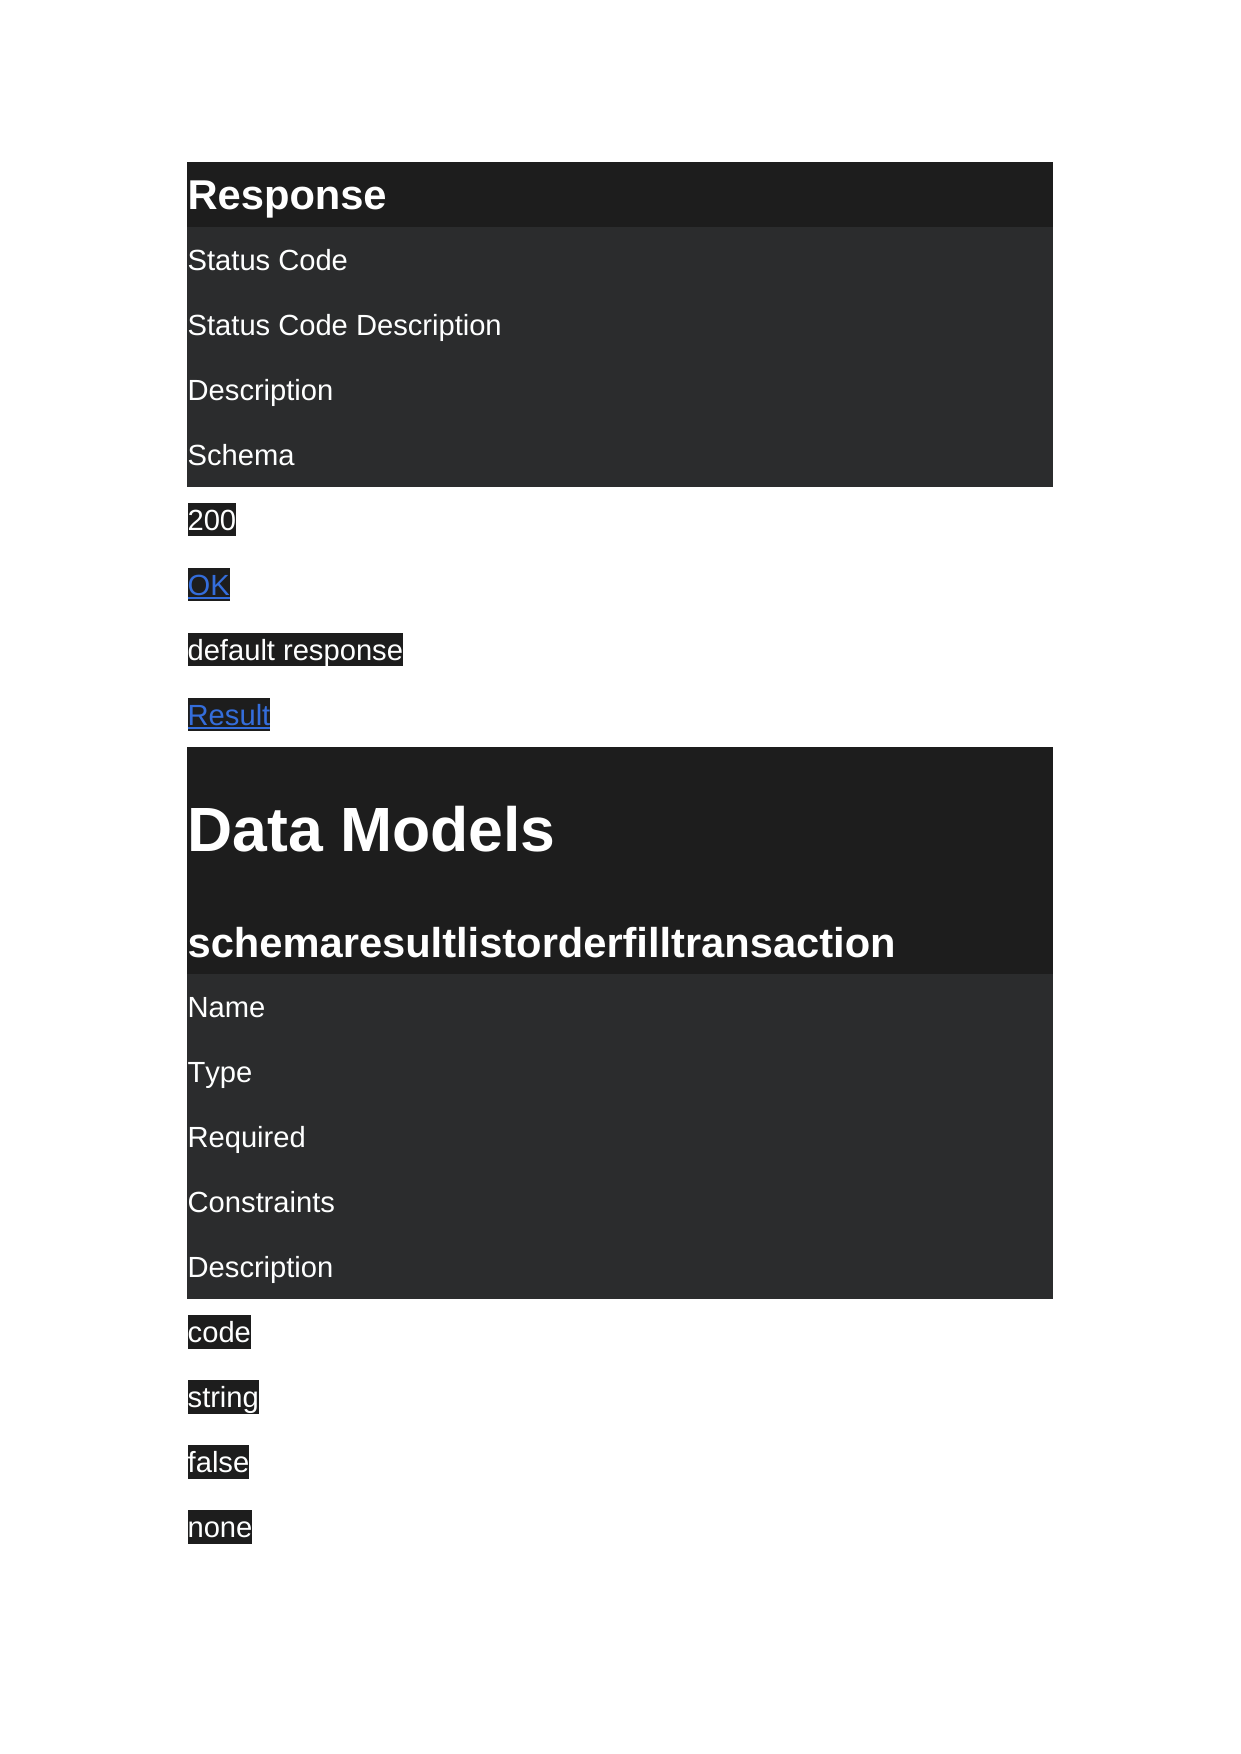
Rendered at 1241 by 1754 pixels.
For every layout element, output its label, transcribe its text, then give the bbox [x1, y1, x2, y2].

text code [187, 1299, 1053, 1364]
text Name [187, 974, 1053, 1039]
text Data Models [187, 779, 1053, 877]
text Required [187, 1104, 1053, 1169]
text Description [187, 1234, 1053, 1299]
text Constraints [187, 1169, 1053, 1234]
text Response [187, 162, 1053, 227]
text Schema [187, 422, 1053, 487]
text Status Code Description [187, 292, 1053, 357]
text none [187, 1494, 1053, 1559]
text Result [187, 682, 1053, 747]
text default response [187, 617, 1053, 682]
text OK [187, 552, 1053, 617]
text string [187, 1364, 1053, 1429]
text false [187, 1429, 1053, 1494]
text schemaresultlistorderfilltransaction [187, 909, 1053, 974]
text Type [187, 1039, 1053, 1104]
text 200 [187, 487, 1053, 552]
text Status Code [187, 227, 1053, 292]
text Description [187, 357, 1053, 422]
